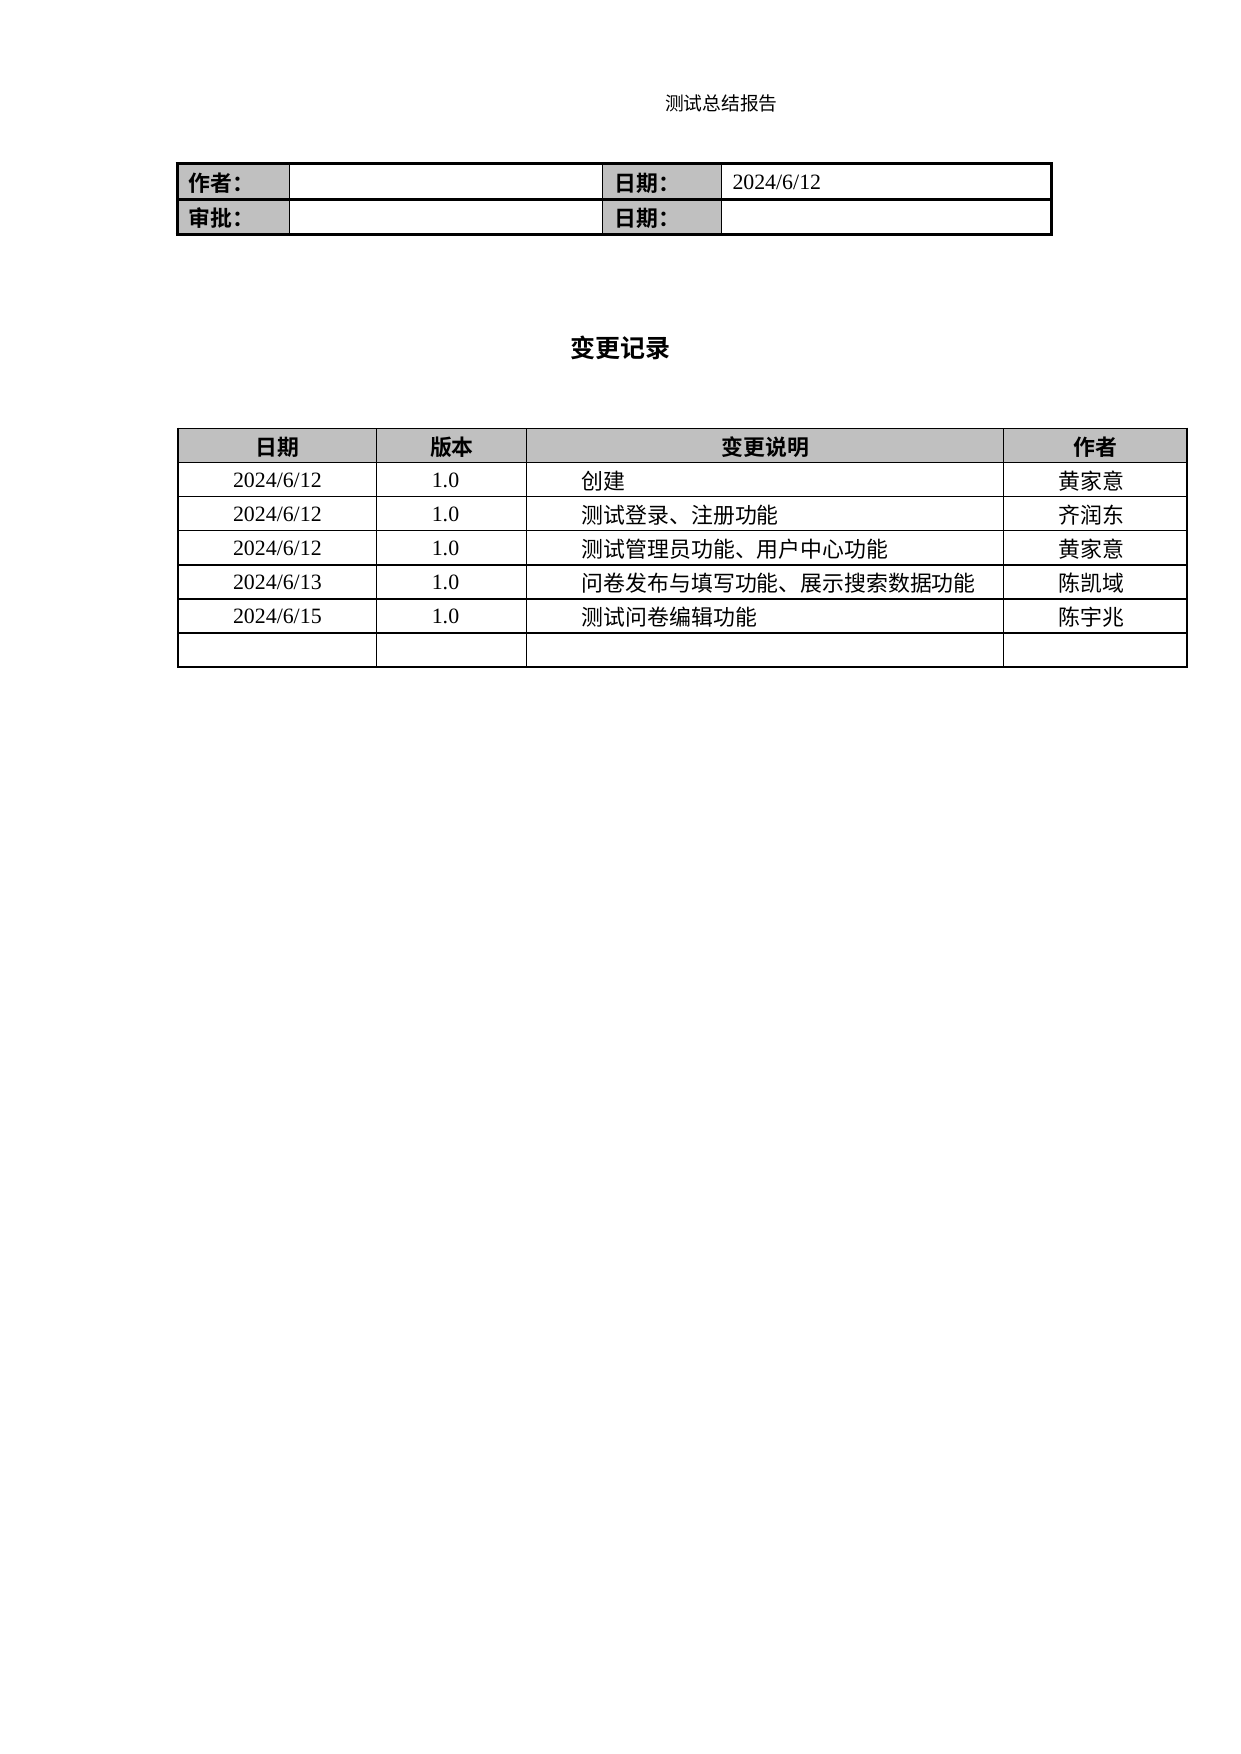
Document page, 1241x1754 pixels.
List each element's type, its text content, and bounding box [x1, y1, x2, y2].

table_cell 日期： [603, 201, 721, 233]
table_cell 问卷发布与填写功能、展示搜索数据功能 [527, 566, 1003, 598]
table_header [290, 165, 602, 198]
table_cell 2024/6/12 [179, 497, 376, 530]
table_cell 黄家意 [1004, 463, 1186, 496]
table_header 2024/6/12 [722, 165, 1050, 198]
table_header 版本 [377, 429, 526, 462]
table_cell 2024/6/13 [179, 566, 376, 598]
table_header 作者： [179, 165, 289, 198]
table_cell 1.0 [377, 566, 526, 598]
table_header 作者 [1004, 429, 1186, 462]
table_cell 测试登录、注册功能 [527, 497, 1003, 530]
table_cell [722, 201, 1050, 233]
table_cell 陈宇兆 [1004, 600, 1186, 632]
table_cell [527, 634, 1003, 666]
table_cell 测试问卷编辑功能 [527, 600, 1003, 632]
table_cell 2024/6/12 [179, 531, 376, 564]
table_cell 2024/6/12 [179, 463, 376, 496]
table_cell 1.0 [377, 600, 526, 632]
table_cell 测试管理员功能、用户中心功能 [527, 531, 1003, 564]
table_cell 创建 [527, 463, 1003, 496]
table_header 变更说明 [527, 429, 1003, 462]
table_header 日期 [179, 429, 376, 462]
table_cell [290, 201, 602, 233]
table_cell 2024/6/15 [179, 600, 376, 632]
table_cell 黄家意 [1004, 531, 1186, 564]
table_cell [179, 634, 376, 666]
table_cell 齐润东 [1004, 497, 1186, 530]
subtitle 变更记录 [177, 314, 1063, 379]
table_cell [1004, 634, 1186, 666]
table_cell 审批： [179, 201, 289, 233]
table_cell [377, 634, 526, 666]
table_header 日期： [603, 165, 721, 198]
table_cell 1.0 [377, 497, 526, 530]
table_cell 1.0 [377, 463, 526, 496]
table_cell 陈凯域 [1004, 566, 1186, 598]
table_cell 1.0 [377, 531, 526, 564]
